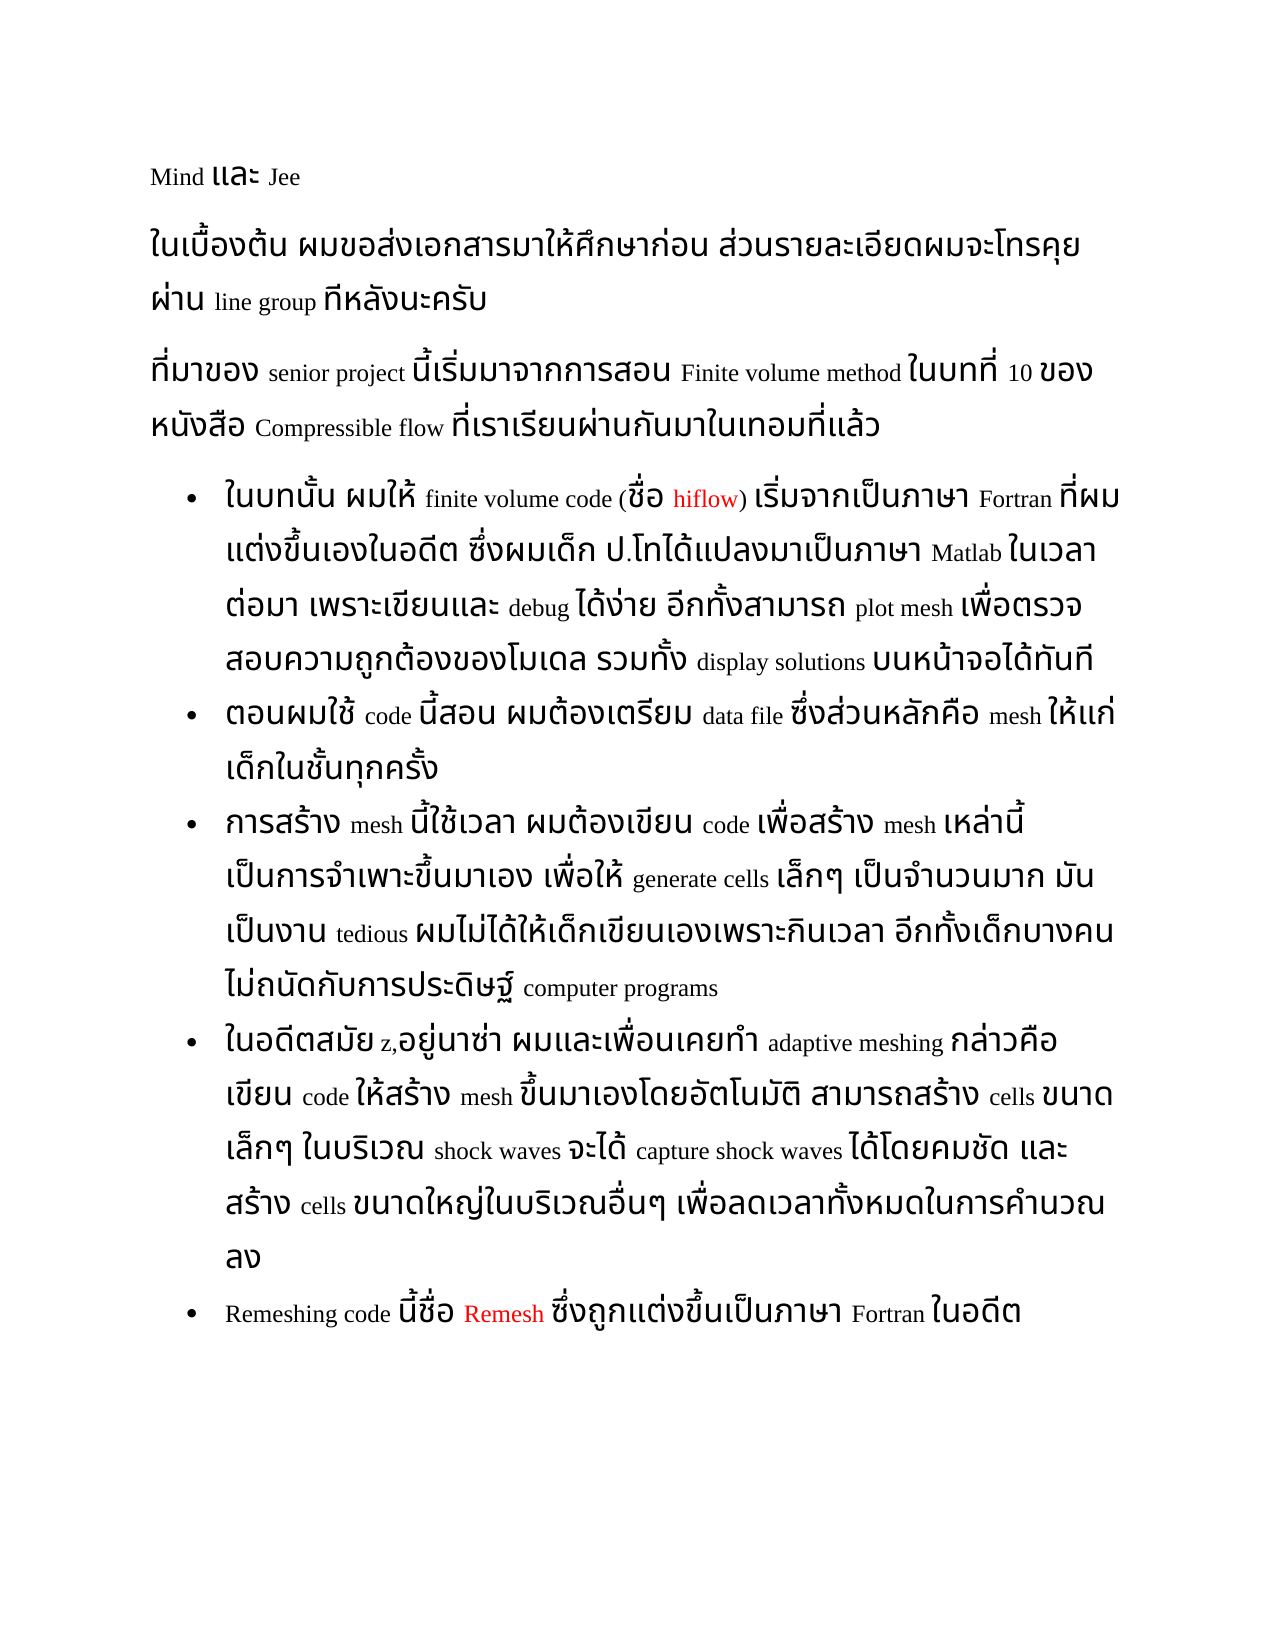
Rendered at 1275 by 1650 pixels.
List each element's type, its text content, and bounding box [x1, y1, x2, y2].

text ในเบื้องต้น ผมขอส่งเอกสารมาให้ศึกษาก่อน ส่วนรายละเอียดผมจะโทรคุยผ่าน line group ทีหลังนะครับ [150, 221, 1125, 326]
list ตอนผมใช้ code นี้สอน ผมต้องเตรียม data file ซึ่งส่วนหลักคือ mesh ให้แก่เด็กในชั้นทุกครั้ง [187, 689, 1125, 794]
list ในอดีตสมัยz,อยู่นาซ่า ผมและเพื่อนเคยทำ adaptive meshing กล่าวคือเขียน code ให้สร้าง mesh ขึ้นมาเองโดยอัตโนมัติ สามารถสร้าง cells ขนาดเล็กๆ ในบริเวณ shock waves จะได้ capture shock waves ได้โดยคมชัด และสร้าง cells ขนาดใหญ่ในบริเวณอื่นๆ เพื่อลดเวลาทั้งหมดในการคำนวณลง [187, 1016, 1125, 1283]
list ในบทนั้น ผมให้ finite volume code (ชื่อ hiflow) เริ่มจากเป็นภาษา Fortran ที่ผมแต่งขึ้นเองในอดีต ซึ่งผมเด็ก ป.โทได้แปลงมาเป็นภาษา Matlab ในเวลาต่อมา เพราะเขียนและ debug ได้ง่าย อีกทั้งสามารถ plot mesh เพื่อตรวจสอบความถูกต้องของโมเดล รวมทั้ง display solutions บนหน้าจอได้ทันที [187, 472, 1125, 685]
text ที่มาของ senior project นี้เริ่มมาจากการสอน Finite volume method ในบทที่ 10 ของหนังสือ Compressible flow ที่เราเรียนผ่านกันมาในเทอมที่แล้ว [150, 346, 1125, 451]
list การสร้าง mesh นี้ใช้เวลา ผมต้องเขียน code เพื่อสร้าง mesh เหล่านี้เป็นการจำเพาะขึ้นมาเอง เพื่อให้ generate cells เล็กๆ เป็นจำนวนมาก มันเป็นงาน tedious ผมไม่ได้ให้เด็กเขียนเองเพราะกินเวลา อีกทั้งเด็กบางคนไม่ถนัดกับการประดิษฐ์ computer programs [187, 798, 1125, 1012]
text Mind และ Jee [150, 150, 1125, 200]
list Remeshing code นี้ชื่อ Remesh ซึ่งถูกแต่งขึ้นเป็นภาษา Fortran ในอดีต [187, 1287, 1125, 1338]
